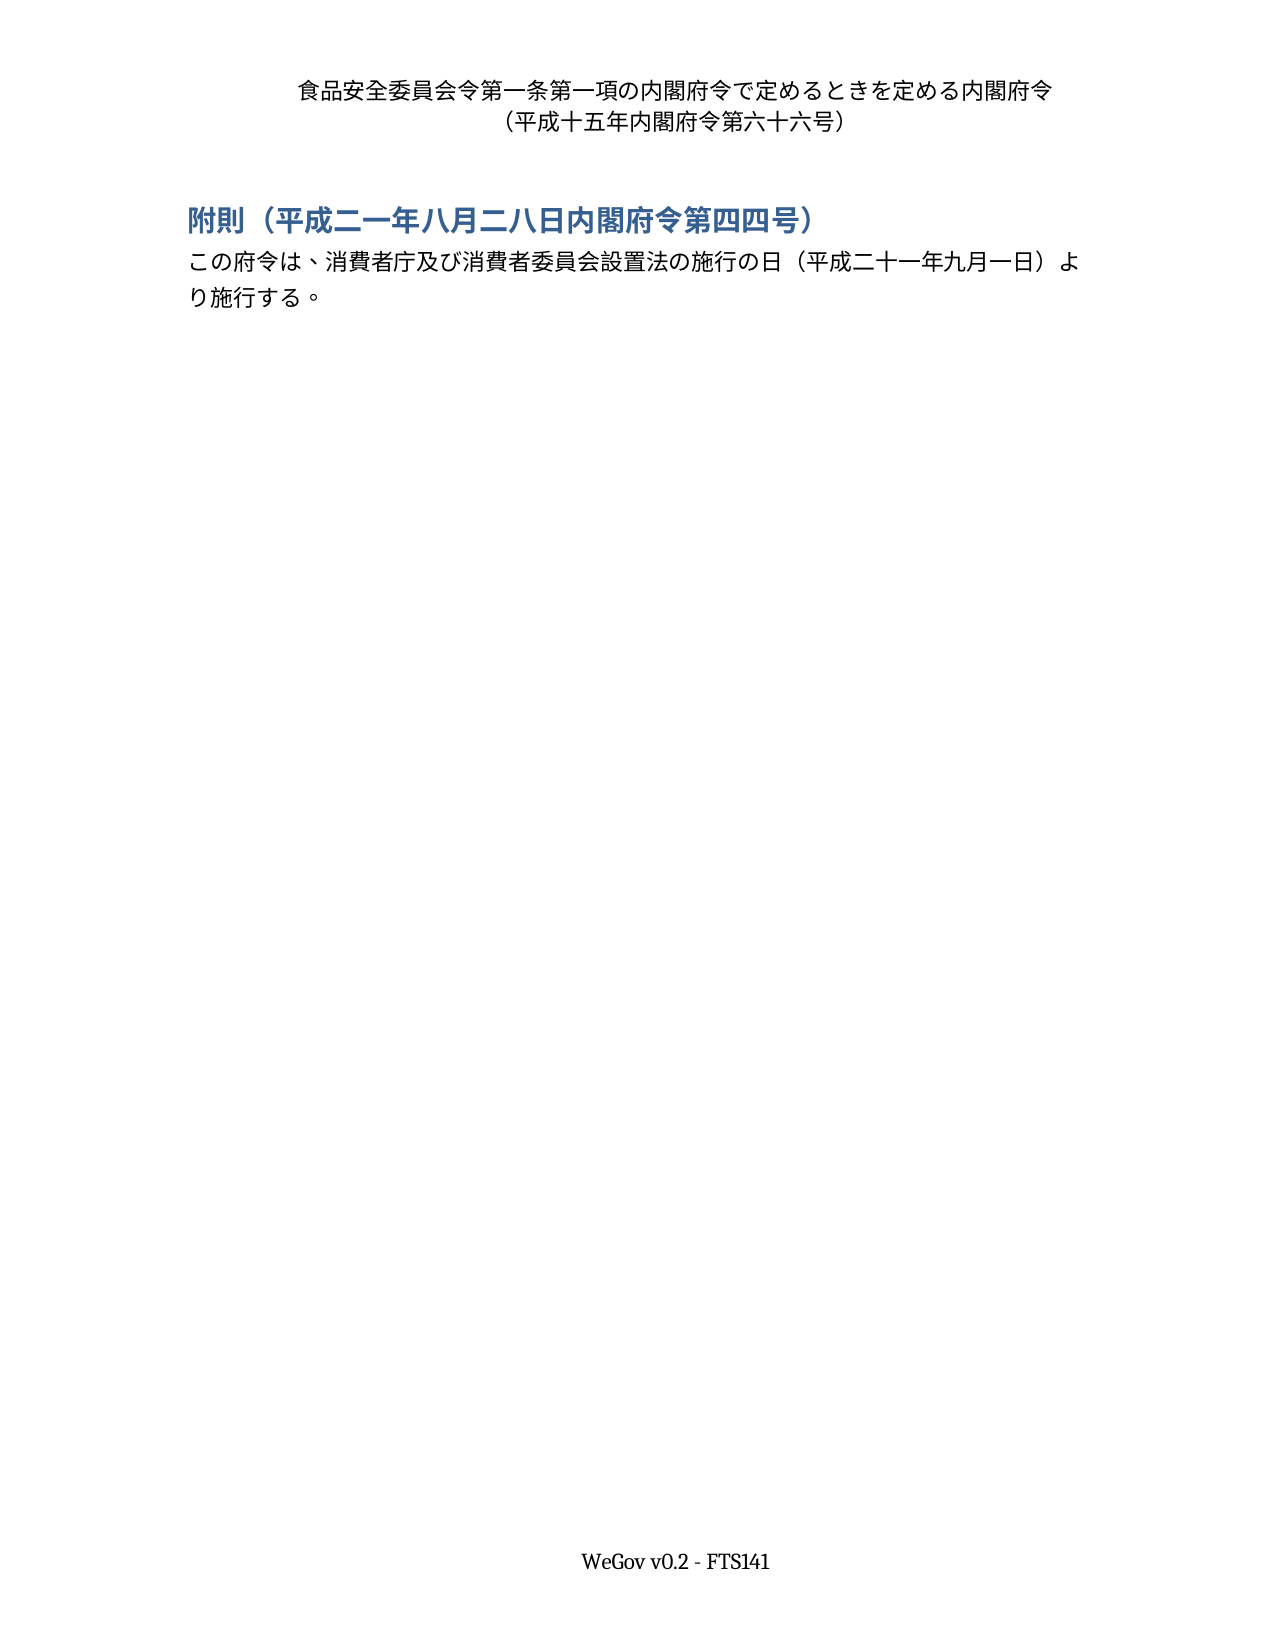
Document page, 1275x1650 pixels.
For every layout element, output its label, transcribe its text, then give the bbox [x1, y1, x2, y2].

text この府令は、消費者庁及び消費者委員会設置法の施行の日（平成二十一年九月一日）より施行する。 [187, 246, 1087, 313]
subtitle 附則（平成二一年八月二八日内閣府令第四四号） [187, 200, 1087, 240]
